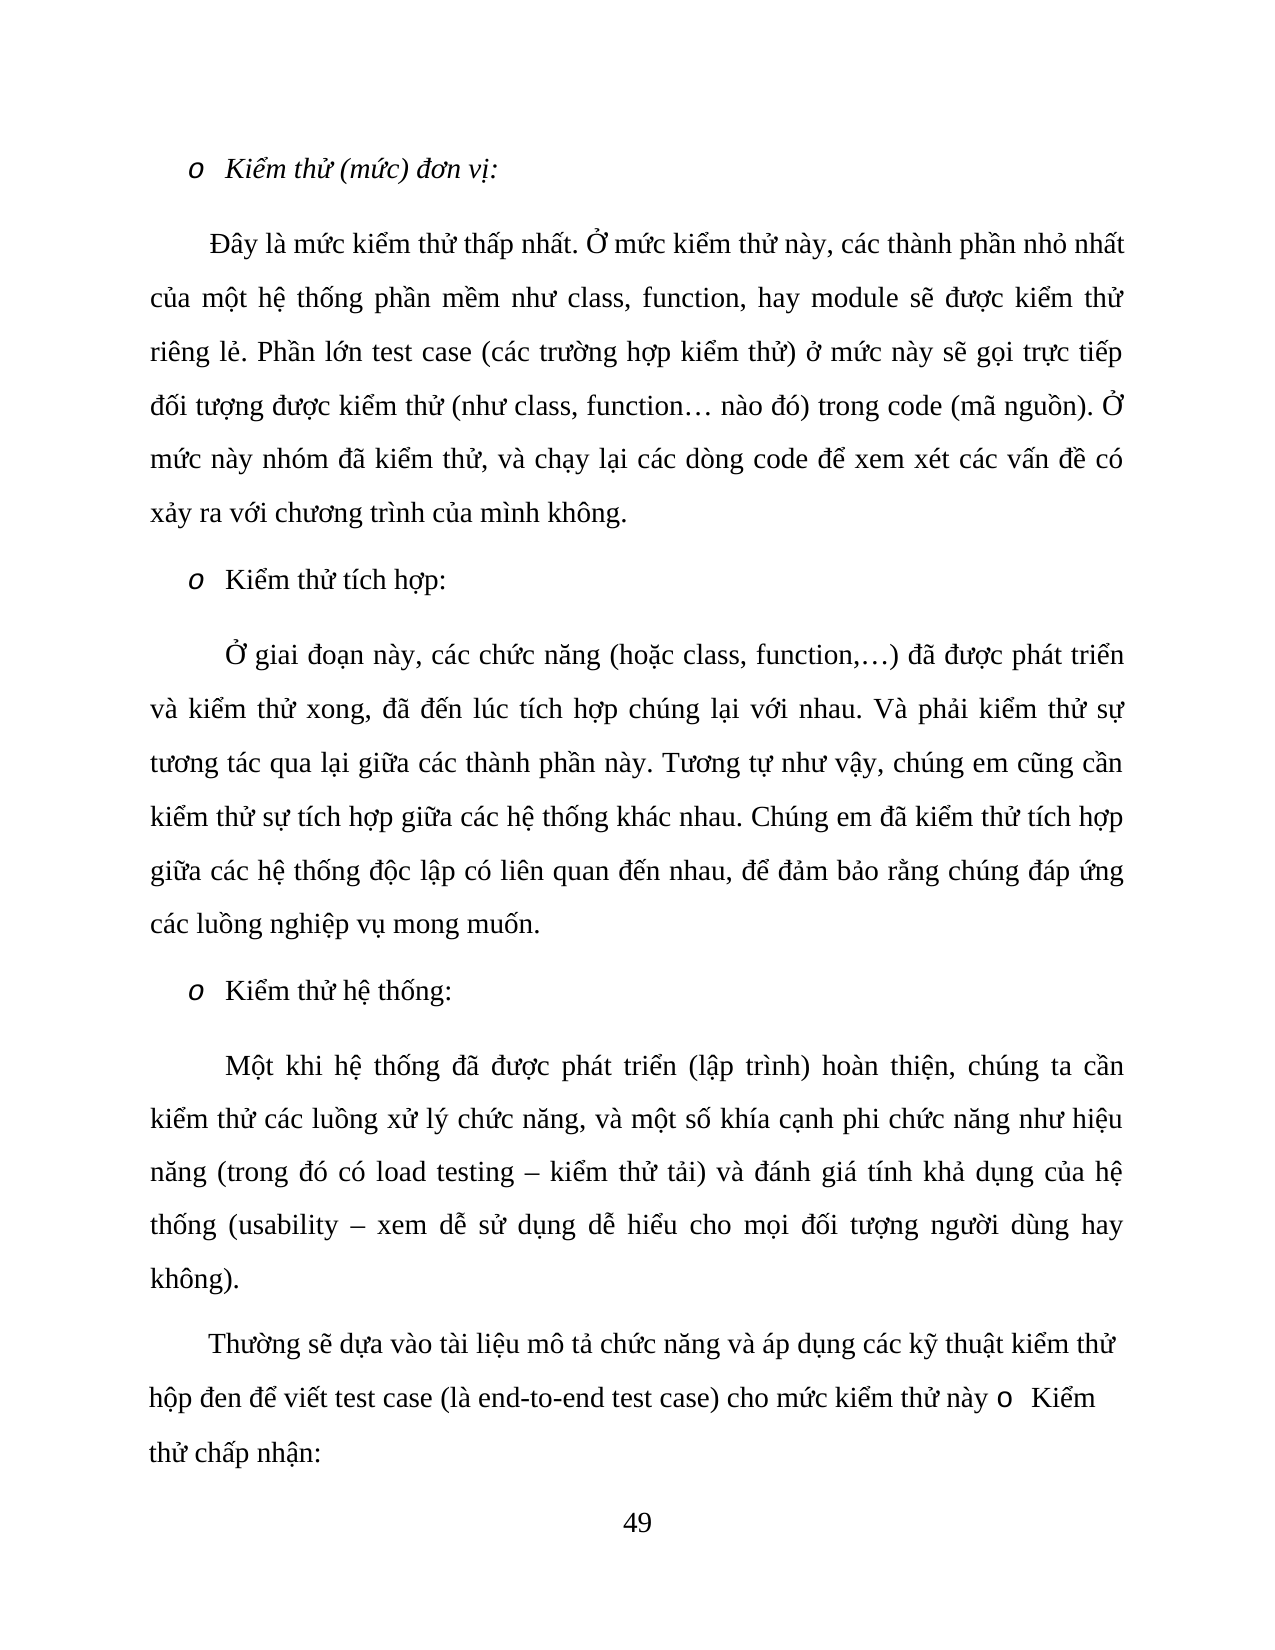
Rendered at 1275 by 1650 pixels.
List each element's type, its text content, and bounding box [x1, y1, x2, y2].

text Thường sẽ dựa vào tài liệu mô tả chức năng và áp dụng các kỹ thuật kiểm thử hộp đen để viết test case (là end-to-end test case) cho mức kiểm thử này o Kiểm thử chấp nhận: [148, 1326, 1125, 1469]
list Kiểm thử hệ thống: [187, 973, 1125, 1009]
list Kiểm thử (mức) đơn vị: [187, 151, 1125, 187]
text Một khi hệ thống đã được phát triển (lập trình) hoàn thiện, chúng ta cần kiểm thử các luồng xử lý chức năng, và một số khía cạnh phi chức năng như hiệu năng (trong đó có load testing – kiểm thử tải) và đánh giá tính khả dụng của hệ thống (usability – xem dễ sử dụng dễ hiểu cho mọi đối tượng người dùng hay không). [150, 1048, 1125, 1294]
text Ở giai đoạn này, các chức năng (hoặc class, function,…) đã được phát triển và kiểm thử xong, đã đến lúc tích hợp chúng lại với nhau. Và phải kiểm thử sự tương tác qua lại giữa các thành phần này. Tương tự như vậy, chúng em cũng cần kiểm thử sự tích hợp giữa các hệ thống khác nhau. Chúng em đã kiểm thử tích hợp giữa các hệ thống độc lập có liên quan đến nhau, để đảm bảo rằng chúng đáp ứng các luồng nghiệp vụ mong muốn. [150, 637, 1125, 940]
text Đây là mức kiểm thử thấp nhất. Ở mức kiểm thử này, các thành phần nhỏ nhất của một hệ thống phần mềm như class, function, hay module sẽ được kiểm thử riêng lẻ. Phần lớn test case (các trường hợp kiểm thử) ở mức này sẽ gọi trực tiếp đối tượng được kiểm thử (như class, function… nào đó) trong code (mã nguồn). Ở mức này nhóm đã kiểm thử, và chạy lại các dòng code để xem xét các vấn đề có xảy ra với chương trình của mình không. [150, 226, 1125, 529]
list Kiểm thử tích hợp: [187, 562, 1125, 598]
